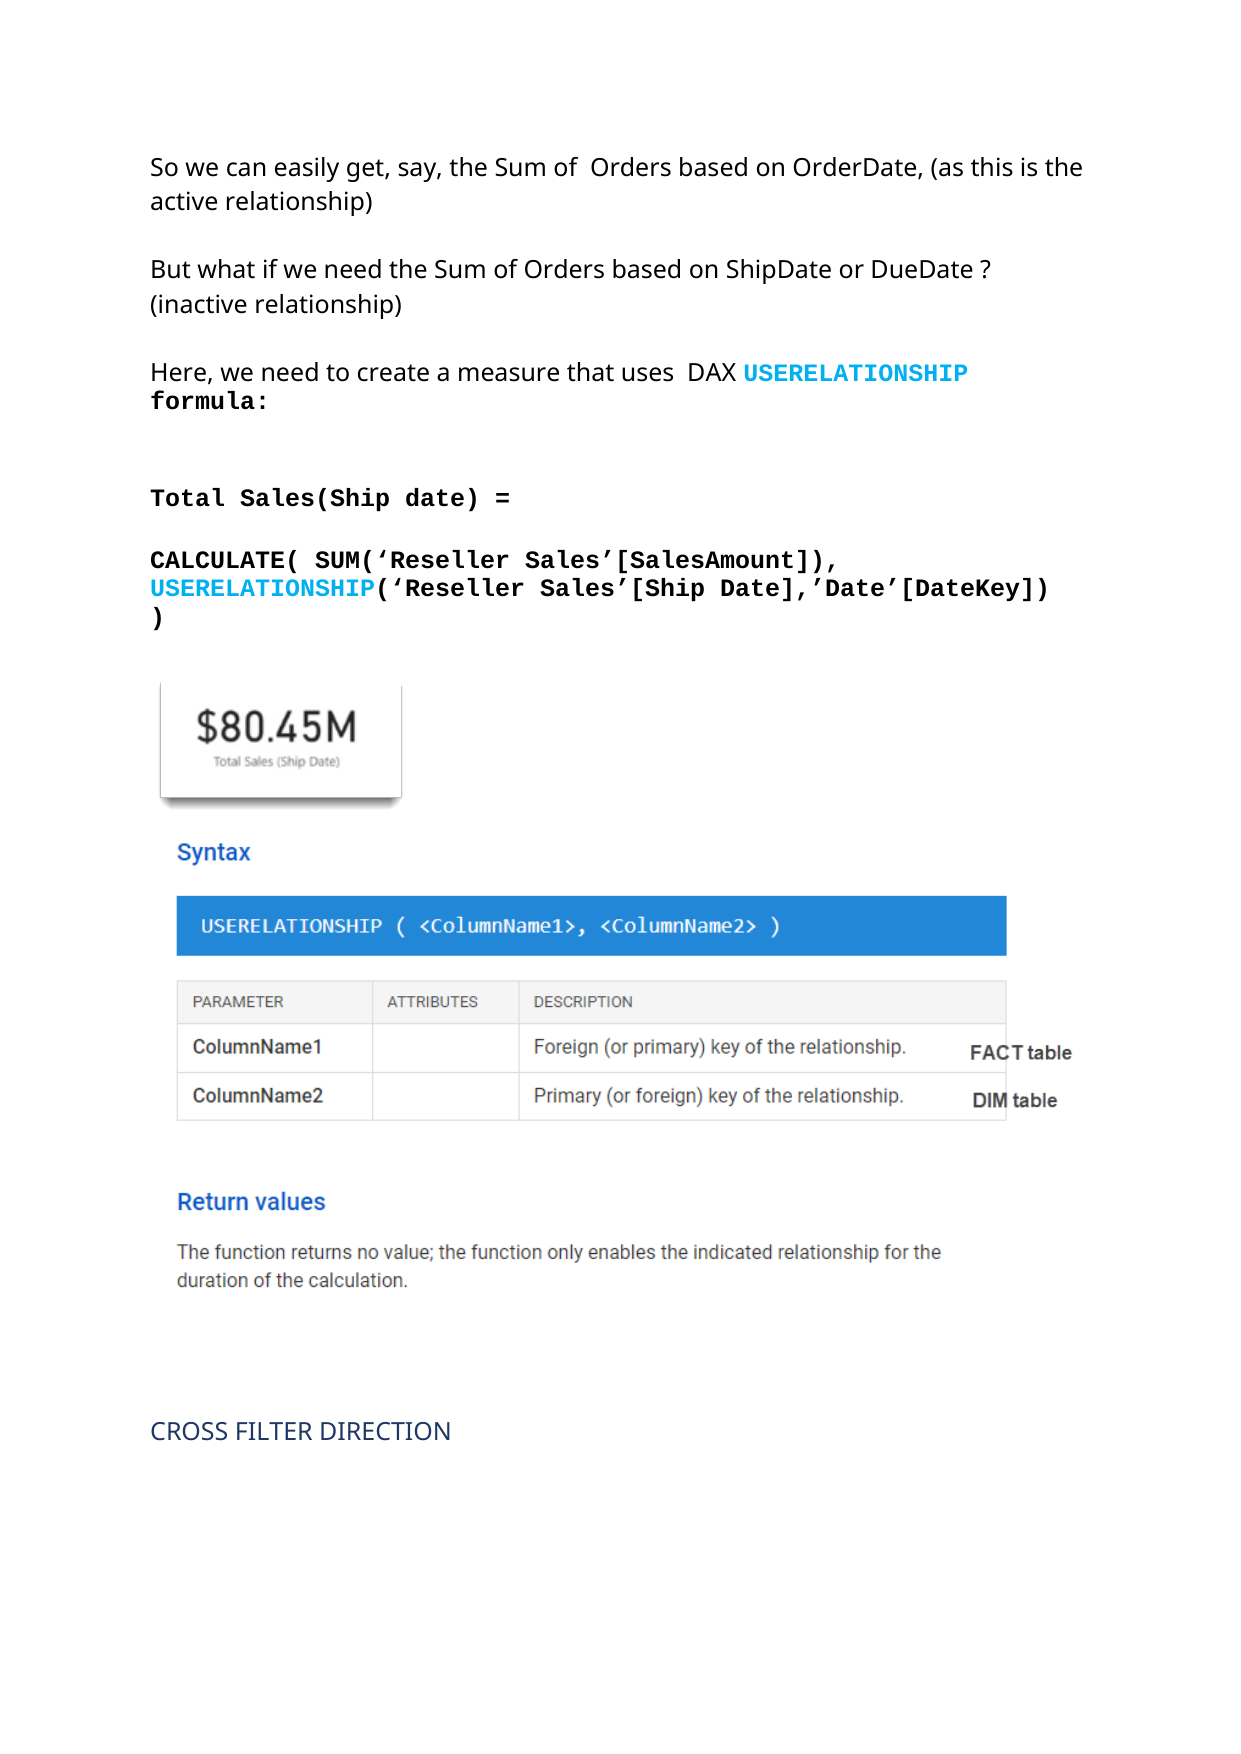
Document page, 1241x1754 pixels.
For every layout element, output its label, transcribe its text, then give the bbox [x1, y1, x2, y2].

text So we can easily get, say, the Sum of Orders based on OrderDate, (as this is the active relationship) [150, 150, 1090, 218]
picture [150, 666, 1091, 1308]
text ) [150, 604, 1090, 632]
text Here, we need to create a measure that uses DAX USERELATIONSHIP formula: [150, 354, 1090, 417]
subtitle CROSS FILTER DIRECTION [150, 1414, 1090, 1448]
text CALCULATE( SUM(‘Reseller Sales’[SalesAmount]), USERELATIONSHIP(‘Reseller Sales’[Ship Date],’Date’[DateKey]) [150, 547, 1090, 604]
text But what if we need the Sum of Orders based on ShipDate or DueDate ? (inactive relationship) [150, 252, 1090, 320]
text Total Sales(Ship date) = [150, 485, 1090, 513]
